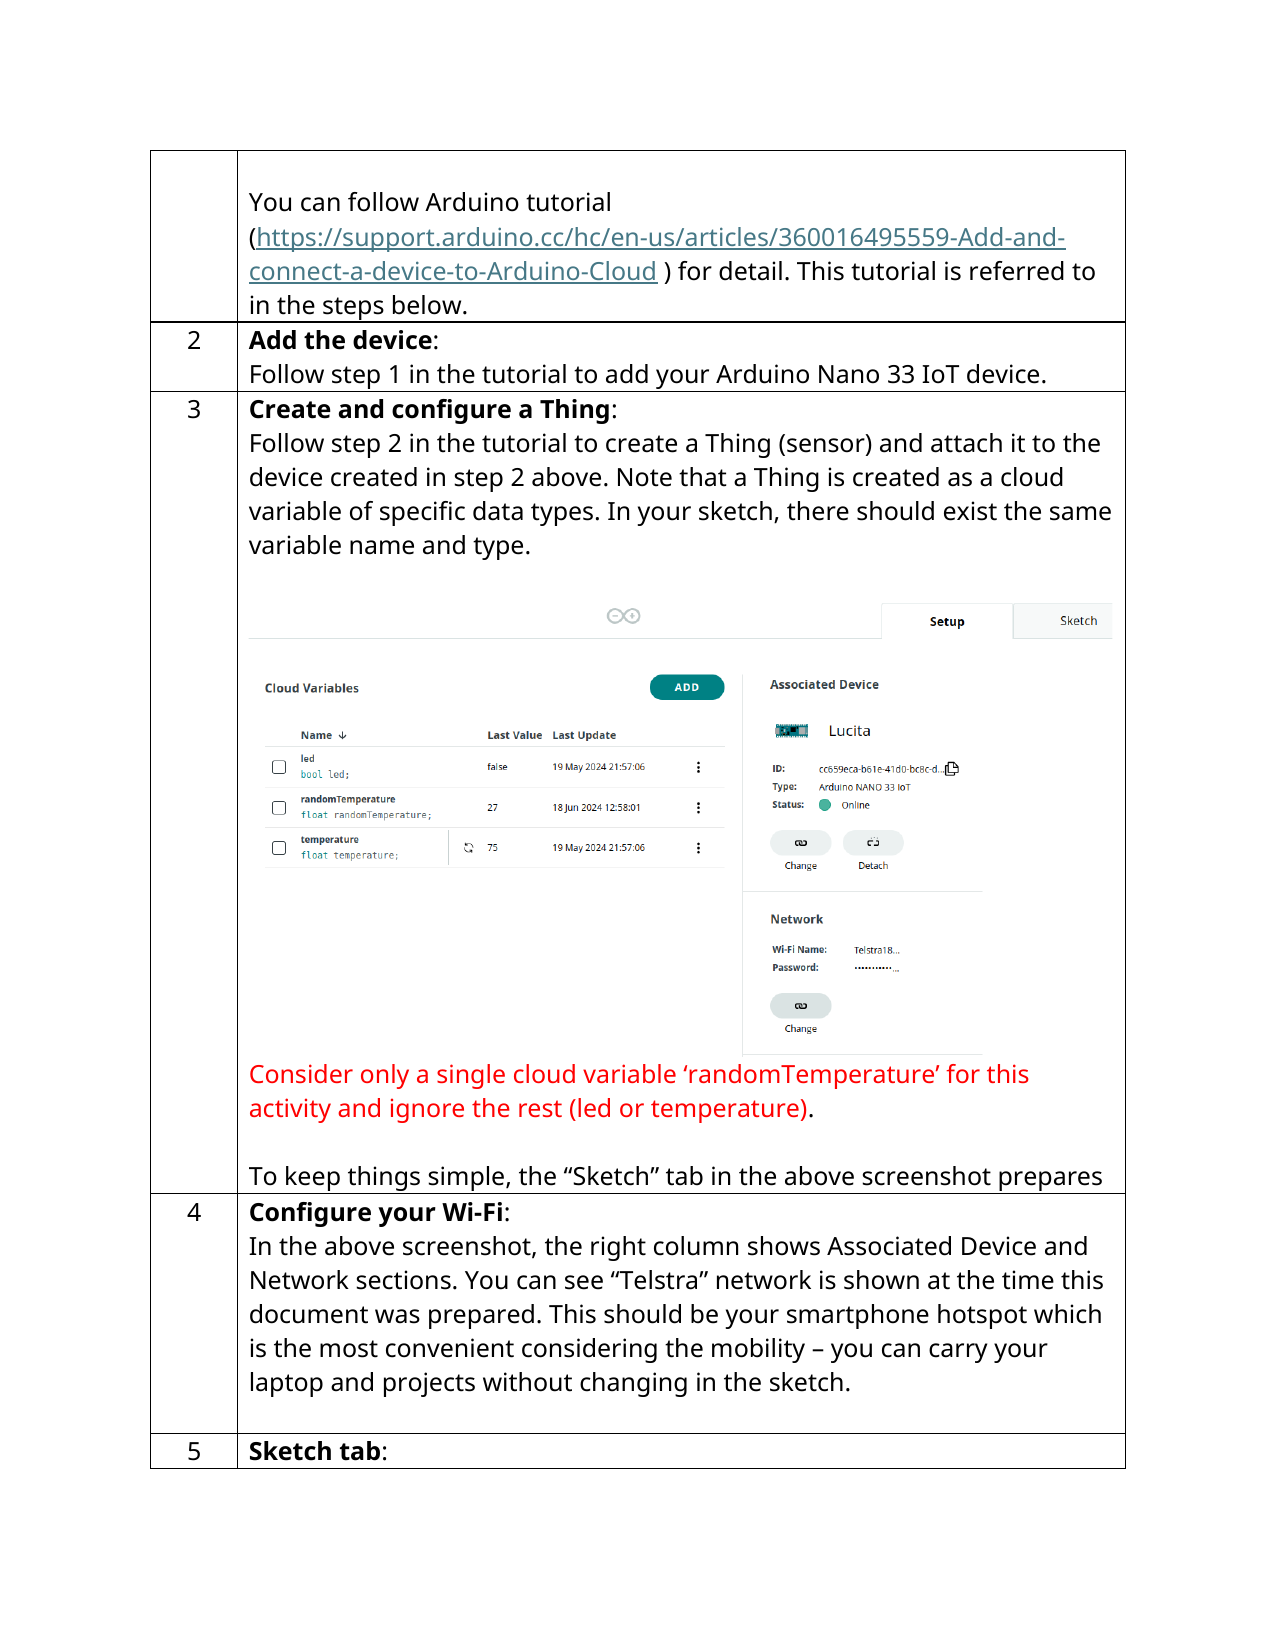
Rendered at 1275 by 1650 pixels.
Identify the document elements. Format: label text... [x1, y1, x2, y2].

table_cell Configure your Wi-Fi: In the above screenshot, the right column shows Associated Device and Network sections. You can see “Telstra” network is shown at the time this document was prepared. This should be your smartphone hotspot which is the most convenient considering the mobility – you can carry your laptop and projects without changing in the sketch. [238, 1194, 1125, 1433]
picture [248, 596, 1113, 1057]
table_cell 2 [151, 323, 237, 391]
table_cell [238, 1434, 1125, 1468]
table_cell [238, 151, 1125, 321]
table_cell Create and configure a Thing: Follow step 2 in the tutorial to create a Thing (sensor) and attach it to the device created in step 2 above. Note that a Thing is created as a cloud variable of specific data types. In your sketch, there should exist the same variable name and type. Consider only a single cloud variable ‘randomTemperature’ for this activity and ignore the rest (led or temperature). To keep things simple, the “Sketch” tab in the above screenshot prepares [238, 392, 1125, 1193]
table_cell 1 [151, 151, 237, 321]
table_cell Add the device: Follow step 1 in the tutorial to add your Arduino Nano 33 IoT device. [238, 323, 1125, 391]
table_cell 4 [151, 1194, 237, 1433]
table_cell 5 [151, 1434, 237, 1468]
table_cell 3 [151, 392, 237, 1193]
